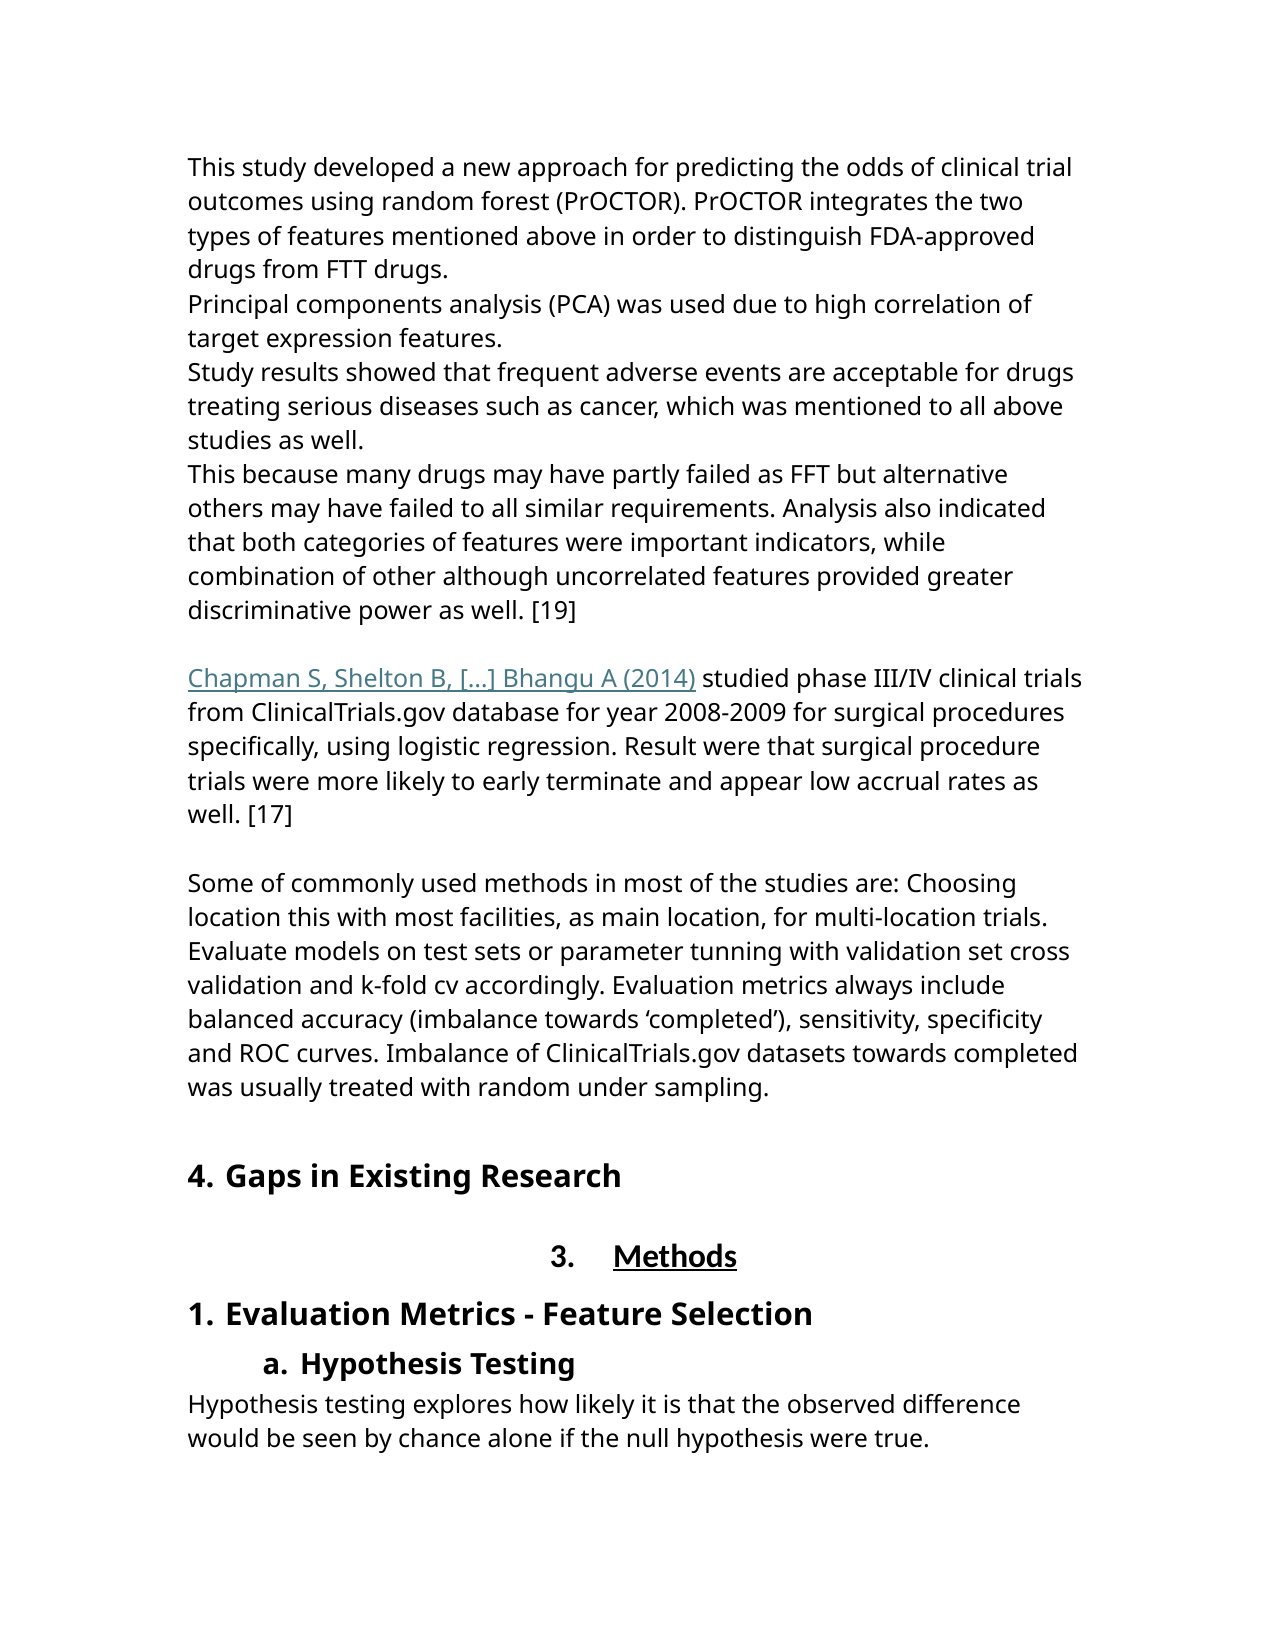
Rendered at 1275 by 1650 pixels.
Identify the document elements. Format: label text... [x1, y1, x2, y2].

subtitle Evaluation Metrics - Feature Selection [187, 1292, 1087, 1334]
text Principal components analysis (PCA) was used due to high correlation of target expression features. [187, 286, 1087, 354]
text Chapman S, Shelton B, […] Bhangu A (2014) studied phase III/IV clinical trials from ClinicalTrials.gov database for year 2008-2009 for surgical procedures specifically, using logistic regression. Result were that surgical procedure trials were more likely to early terminate and appear low accrual rates as well. [187, 661, 1087, 831]
text Some of commonly used methods in most of the studies are: Choosing location this with most facilities, as main location, for multi-location trials. Evaluate models on test sets or parameter tunning with validation set cross validation and k-fold cv accordingly. Evaluation metrics always include balanced accuracy (imbalance towards ‘completed’), sensitivity, specificity and ROC curves. Imbalance of ClinicalTrials.gov datasets towards completed was usually treated with random under sampling. [187, 865, 1087, 1104]
subtitle Hypothesis Testing [262, 1343, 1087, 1383]
subtitle Methods [225, 1234, 1087, 1275]
subtitle Gaps in Existing Research [187, 1154, 1087, 1197]
text This study developed a new approach for predicting the odds of clinical trial outcomes using random forest (PrOCTOR). PrOCTOR integrates the two types of features mentioned above in order to distinguish FDA-approved drugs from FTT drugs. [187, 150, 1087, 286]
text Hypothesis testing explores how likely it is that the observed difference would be seen by chance alone if the null hypothesis were true. [187, 1387, 1087, 1455]
text This because many drugs may have partly failed as FFT but alternative others may have failed to all similar requirements. Analysis also indicated that both categories of features were important indicators, while combination of other although uncorrelated features provided greater discriminative power as well. [187, 457, 1087, 627]
text Study results showed that frequent adverse events are acceptable for drugs treating serious diseases such as cancer, which was mentioned to all above studies as well. [187, 354, 1087, 457]
